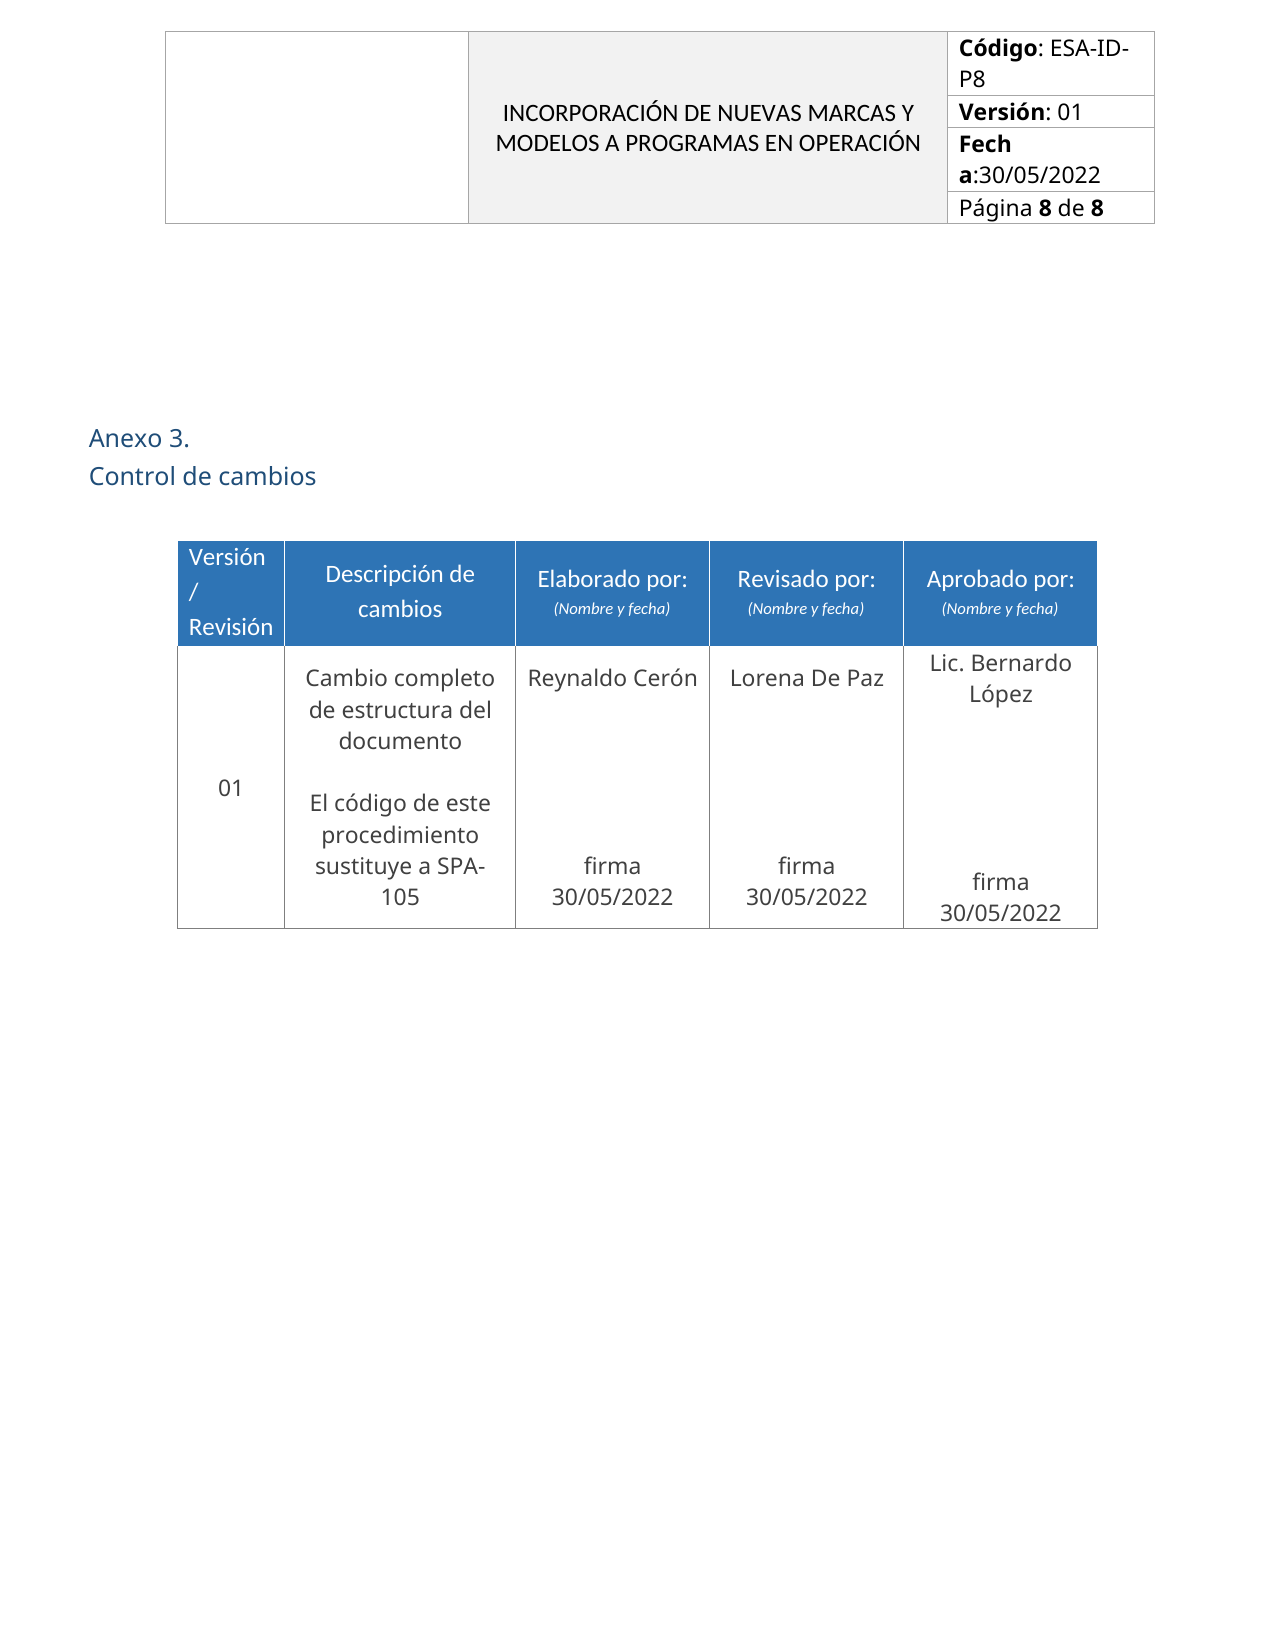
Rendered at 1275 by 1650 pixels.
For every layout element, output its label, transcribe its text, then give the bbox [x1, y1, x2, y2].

table_cell Cambio completo de estructura del documento El código de este procedimiento sustituye a SPA-105 [285, 647, 515, 928]
table_cell Lic. Bernardo López firma 30/05/2022 [904, 647, 1097, 928]
table_cell Reynaldo Cerón firma 30/05/2022 [516, 647, 709, 928]
table_header Aprobado por: (Nombre y fecha) [904, 541, 1097, 646]
table_header Versión / Revisión [178, 541, 284, 646]
subtitle Anexo 3. [88, 421, 1098, 455]
subtitle Control de cambios [88, 459, 1098, 493]
table_cell Lorena De Paz firma 30/05/2022 [710, 647, 903, 928]
table_cell 01 [178, 647, 284, 928]
table_header Elaborado por: (Nombre y fecha) [516, 541, 709, 646]
table_header Revisado por: (Nombre y fecha) [710, 541, 903, 646]
table_header Descripción de cambios [285, 541, 515, 646]
